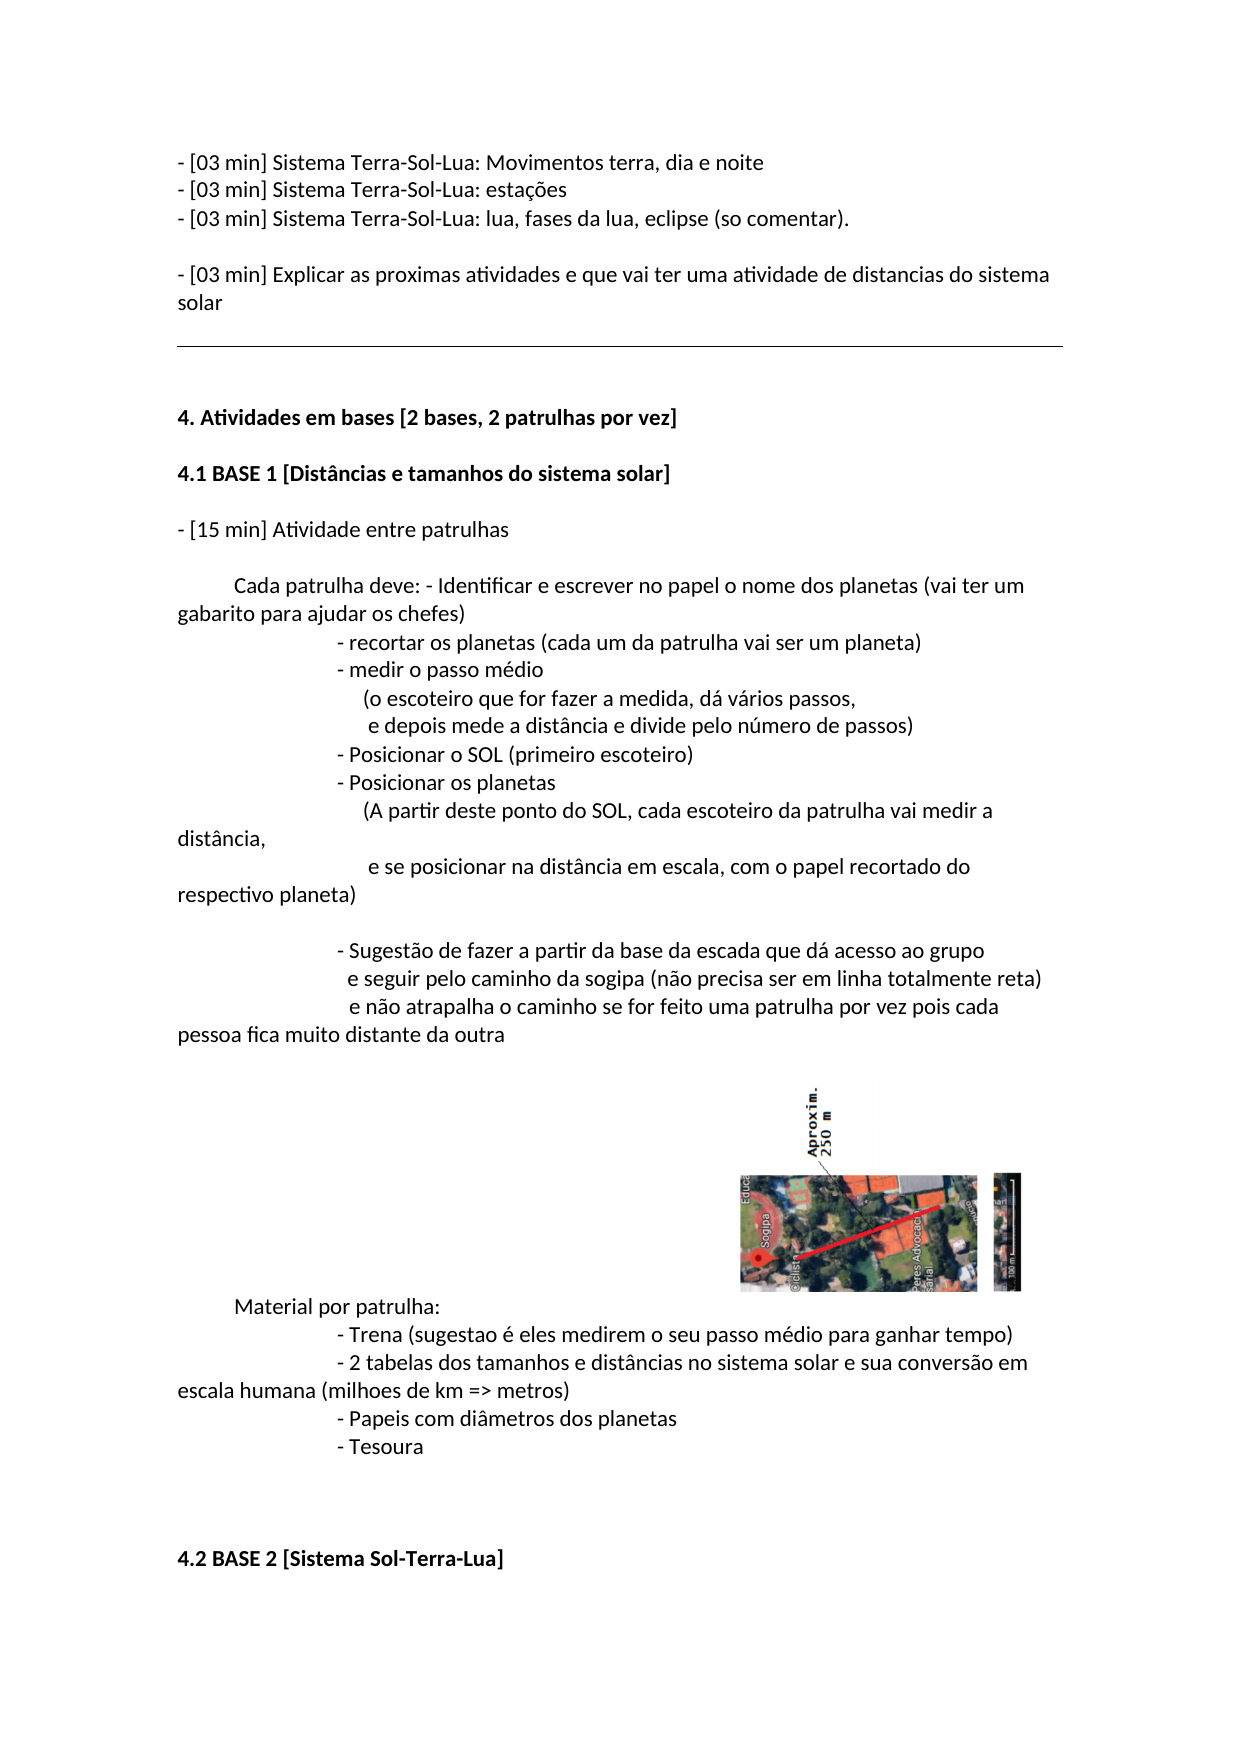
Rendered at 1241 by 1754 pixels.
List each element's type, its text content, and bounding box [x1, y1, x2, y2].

text - Posicionar o SOL (primeiro escoteiro) [177, 740, 1063, 768]
text Cada patrulha deve: - Identificar e escrever no papel o nome dos planetas (vai ter um gabarito para ajudar os chefes) [177, 572, 1063, 628]
text - [03 min] Explicar as proximas atividades e que vai ter uma atividade de distancias do sistema solar [177, 260, 1063, 316]
text - [03 min] Sistema Terra-Sol-Lua: lua, fases da lua, eclipse (so comentar). [177, 204, 1063, 232]
text (o escoteiro que for fazer a medida, dá vários passos, [177, 684, 1063, 712]
text (A partir deste ponto do SOL, cada escoteiro da patrulha vai medir a distância, [177, 796, 1063, 852]
text 4.2 BASE 2 [Sistema Sol-Terra-Lua] [177, 1544, 1063, 1572]
text - Posicionar os planetas [177, 768, 1063, 796]
text Material por patrulha: [177, 1292, 1063, 1320]
text - medir o passo médio [177, 656, 1063, 684]
text e não atrapalha o caminho se for feito uma patrulha por vez pois cada pessoa fica muito distante da outra [177, 992, 1063, 1048]
text - [15 min] Atividade entre patrulhas [177, 516, 1063, 543]
text - [03 min] Sistema Terra-Sol-Lua: estações [177, 176, 1063, 204]
text - Papeis com diâmetros dos planetas [177, 1404, 1063, 1432]
text - Trena (sugestao é eles medirem o seu passo médio para ganhar tempo) [177, 1320, 1063, 1348]
text e depois mede a distância e divide pelo número de passos) [177, 712, 1063, 740]
picture [741, 1078, 1051, 1292]
text 4. Atividades em bases [2 bases, 2 patrulhas por vez] [177, 403, 1063, 431]
text - Sugestão de fazer a partir da base da escada que dá acesso ao grupo [177, 936, 1063, 964]
text - recortar os planetas (cada um da patrulha vai ser um planeta) [177, 628, 1063, 656]
text e seguir pelo caminho da sogipa (não precisa ser em linha totalmente reta) [177, 964, 1063, 992]
text e se posicionar na distância em escala, com o papel recortado do respectivo planeta) [177, 852, 1063, 908]
text 4.1 BASE 1 [Distâncias e tamanhos do sistema solar] [177, 459, 1063, 487]
text - [03 min] Sistema Terra-Sol-Lua: Movimentos terra, dia e noite [177, 148, 1063, 176]
text - 2 tabelas dos tamanhos e distâncias no sistema solar e sua conversão em escala humana (milhoes de km => metros) [177, 1348, 1063, 1404]
text - Tesoura [177, 1432, 1063, 1460]
